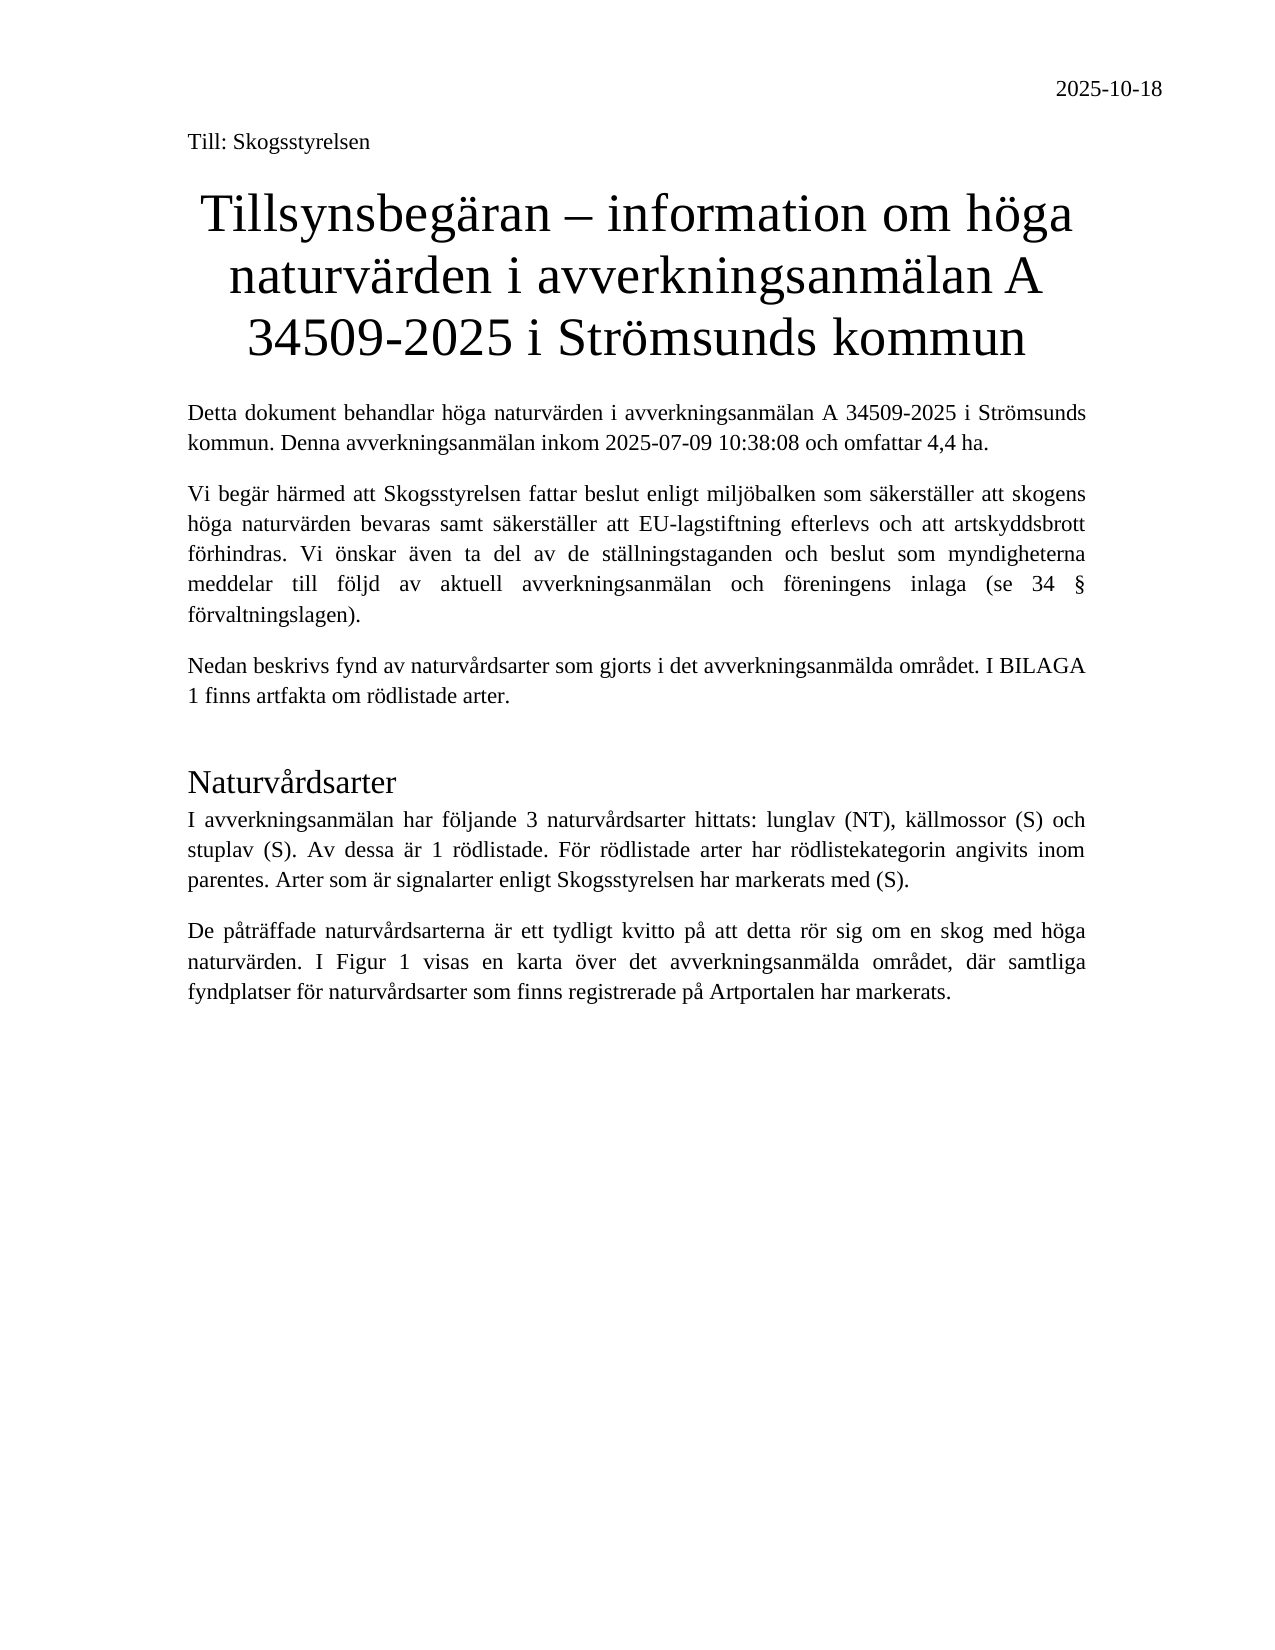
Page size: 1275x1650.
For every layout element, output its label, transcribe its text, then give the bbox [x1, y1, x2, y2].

title Tillsynsbegäran – information om höga naturvärden i avverkningsanmälan A 34509-2025 i Strömsunds kommun [187, 180, 1087, 367]
text Vi begär härmed att Skogsstyrelsen fattar beslut enligt miljöbalken som säkerställer att skogens höga naturvärden bevaras samt säkerställer att EU-lagstiftning efterlevs och att artskyddsbrott förhindras. Vi önskar även ta del av de ställningstaganden och beslut som myndigheterna meddelar till följd av aktuell avverkningsanmälan och föreningens inlaga (se 34 § förvaltningslagen). [187, 480, 1087, 627]
text Detta dokument behandlar höga naturvärden i avverkningsanmälan A 34509-2025 i Strömsunds kommun. Denna avverkningsanmälan inkom 2025-07-09 10:38:08 och omfattar 4,4 ha. [187, 398, 1087, 455]
text I avverkningsanmälan har följande 3 naturvårdsarter hittats: lunglav (NT), källmossor (S) och stuplav (S). Av dessa är 1 rödlistade. För rödlistade arter har rödlistekategorin angivits inom parentes. Arter som är signalarter enligt Skogsstyrelsen har markerats med (S). [187, 806, 1087, 893]
text Nedan beskrivs fynd av naturvårdsarter som gjorts i det avverkningsanmälda området. I BILAGA 1 finns artfakta om rödlistade arter. [187, 652, 1087, 708]
subtitle Naturvårdsarter [187, 762, 1087, 800]
text De påträffade naturvårdsarterna är ett tydligt kvitto på att detta rör sig om en skog med höga naturvärden. I Figur 1 visas en karta över det avverkningsanmälda området, där samtliga fyndplatser för naturvårdsarter som finns registrerade på Artportalen har markerats. [187, 918, 1087, 1004]
